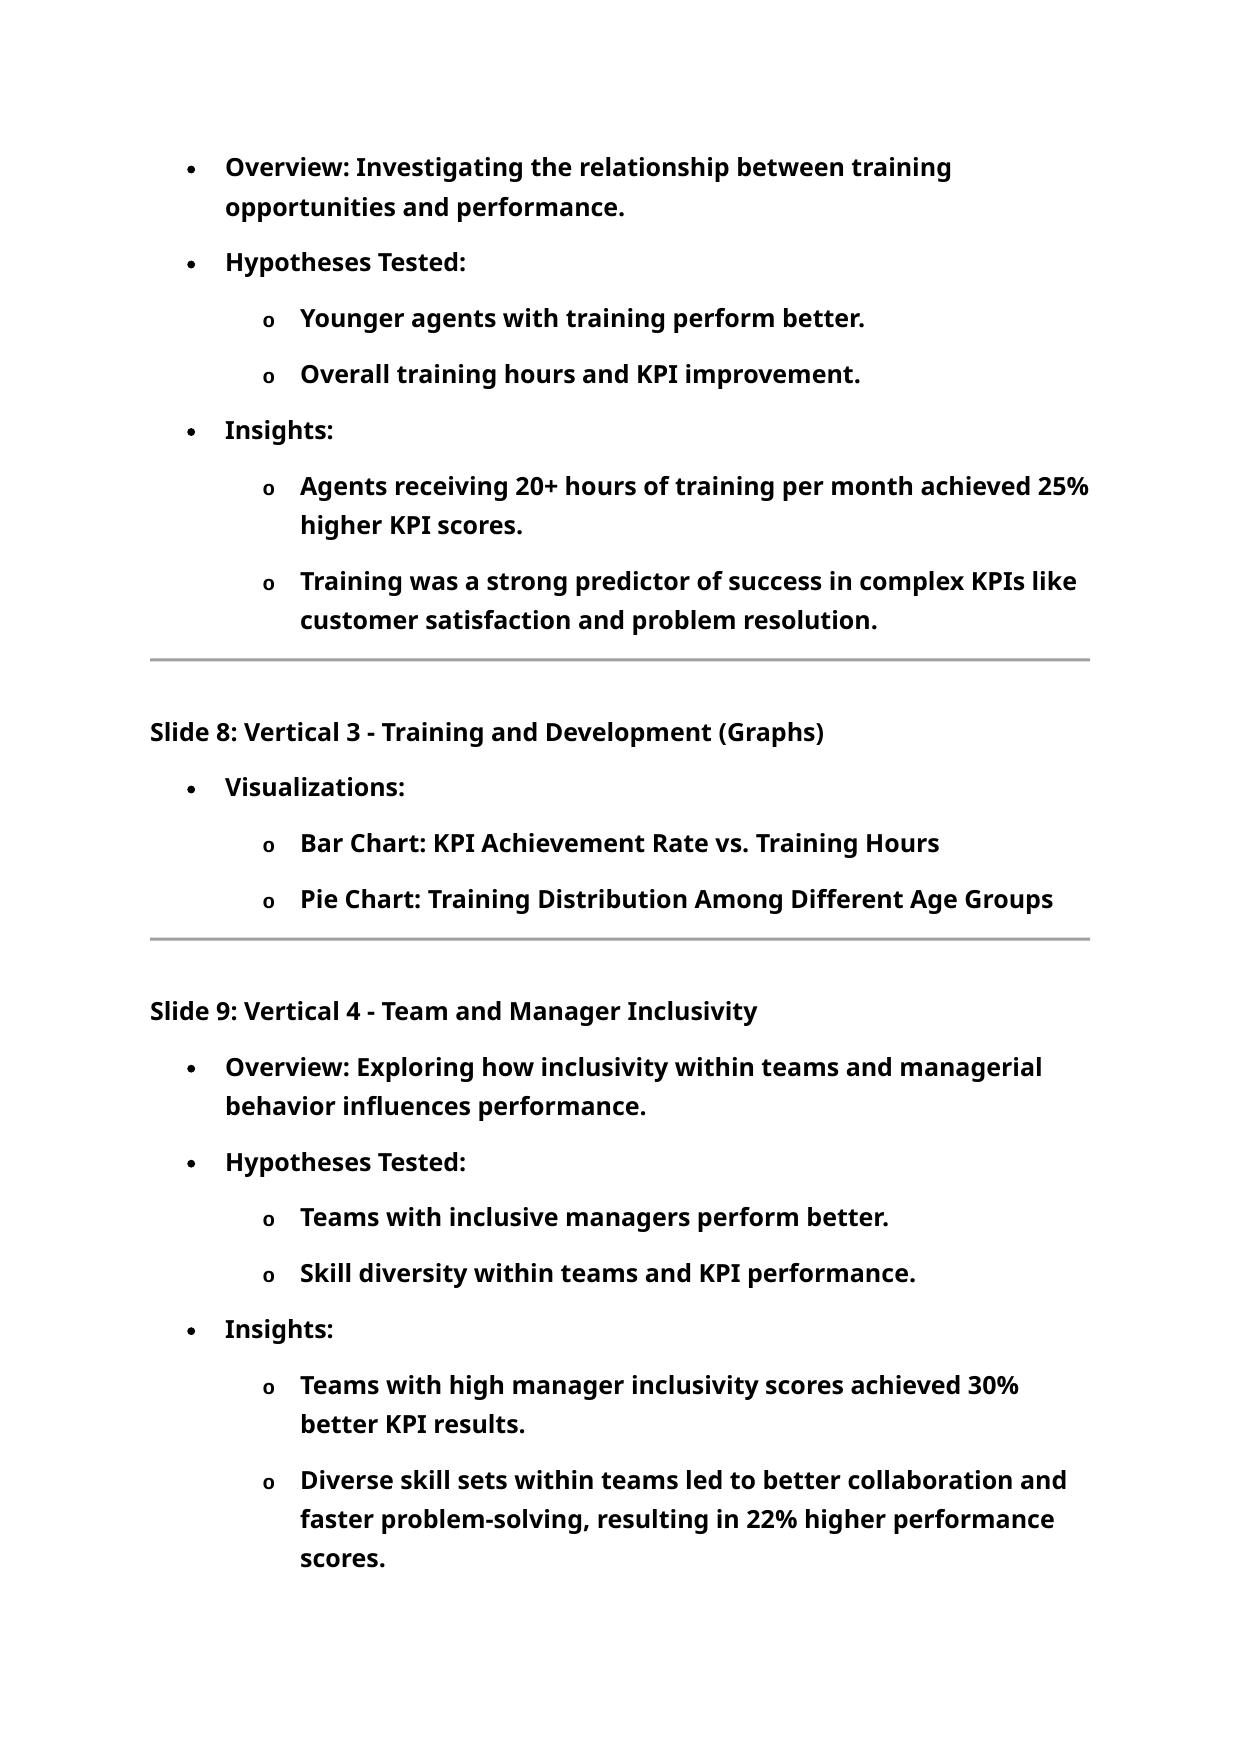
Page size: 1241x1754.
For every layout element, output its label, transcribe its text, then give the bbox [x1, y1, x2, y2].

list Pie Chart: Training Distribution Among Different Age Groups [262, 882, 1090, 916]
list Teams with inclusive managers perform better. [262, 1200, 1090, 1234]
list Hypotheses Tested: [187, 1144, 1090, 1178]
list Overview: Exploring how inclusivity within teams and managerial behavior influences performance. [187, 1049, 1090, 1122]
list Overall training hours and KPI improvement. [262, 357, 1090, 391]
text Slide 9: Vertical 4 - Team and Manager Inclusivity [150, 993, 1090, 1027]
list Training was a strong predictor of success in complex KPIs like customer satisfaction and problem resolution. [262, 563, 1090, 637]
list Agents receiving 20+ hours of training per month achieved 25% higher KPI scores. [262, 468, 1090, 542]
list Overview: Investigating the relationship between training opportunities and performance. [187, 150, 1090, 223]
list Diverse skill sets within teams led to better collaboration and faster problem-solving, resulting in 22% higher performance scores. [262, 1462, 1090, 1575]
list Insights: [187, 1312, 1090, 1346]
list Insights: [187, 412, 1090, 447]
list Hypotheses Tested: [187, 245, 1090, 279]
list Skill diversity within teams and KPI performance. [262, 1256, 1090, 1290]
list Visualizations: [187, 770, 1090, 804]
list Bar Chart: KPI Achievement Rate vs. Training Hours [262, 826, 1090, 860]
list Teams with high manager inclusivity scores achieved 30% better KPI results. [262, 1367, 1090, 1441]
text Slide 8: Vertical 3 - Training and Development (Graphs) [150, 714, 1090, 748]
list Younger agents with training perform better. [262, 301, 1090, 335]
